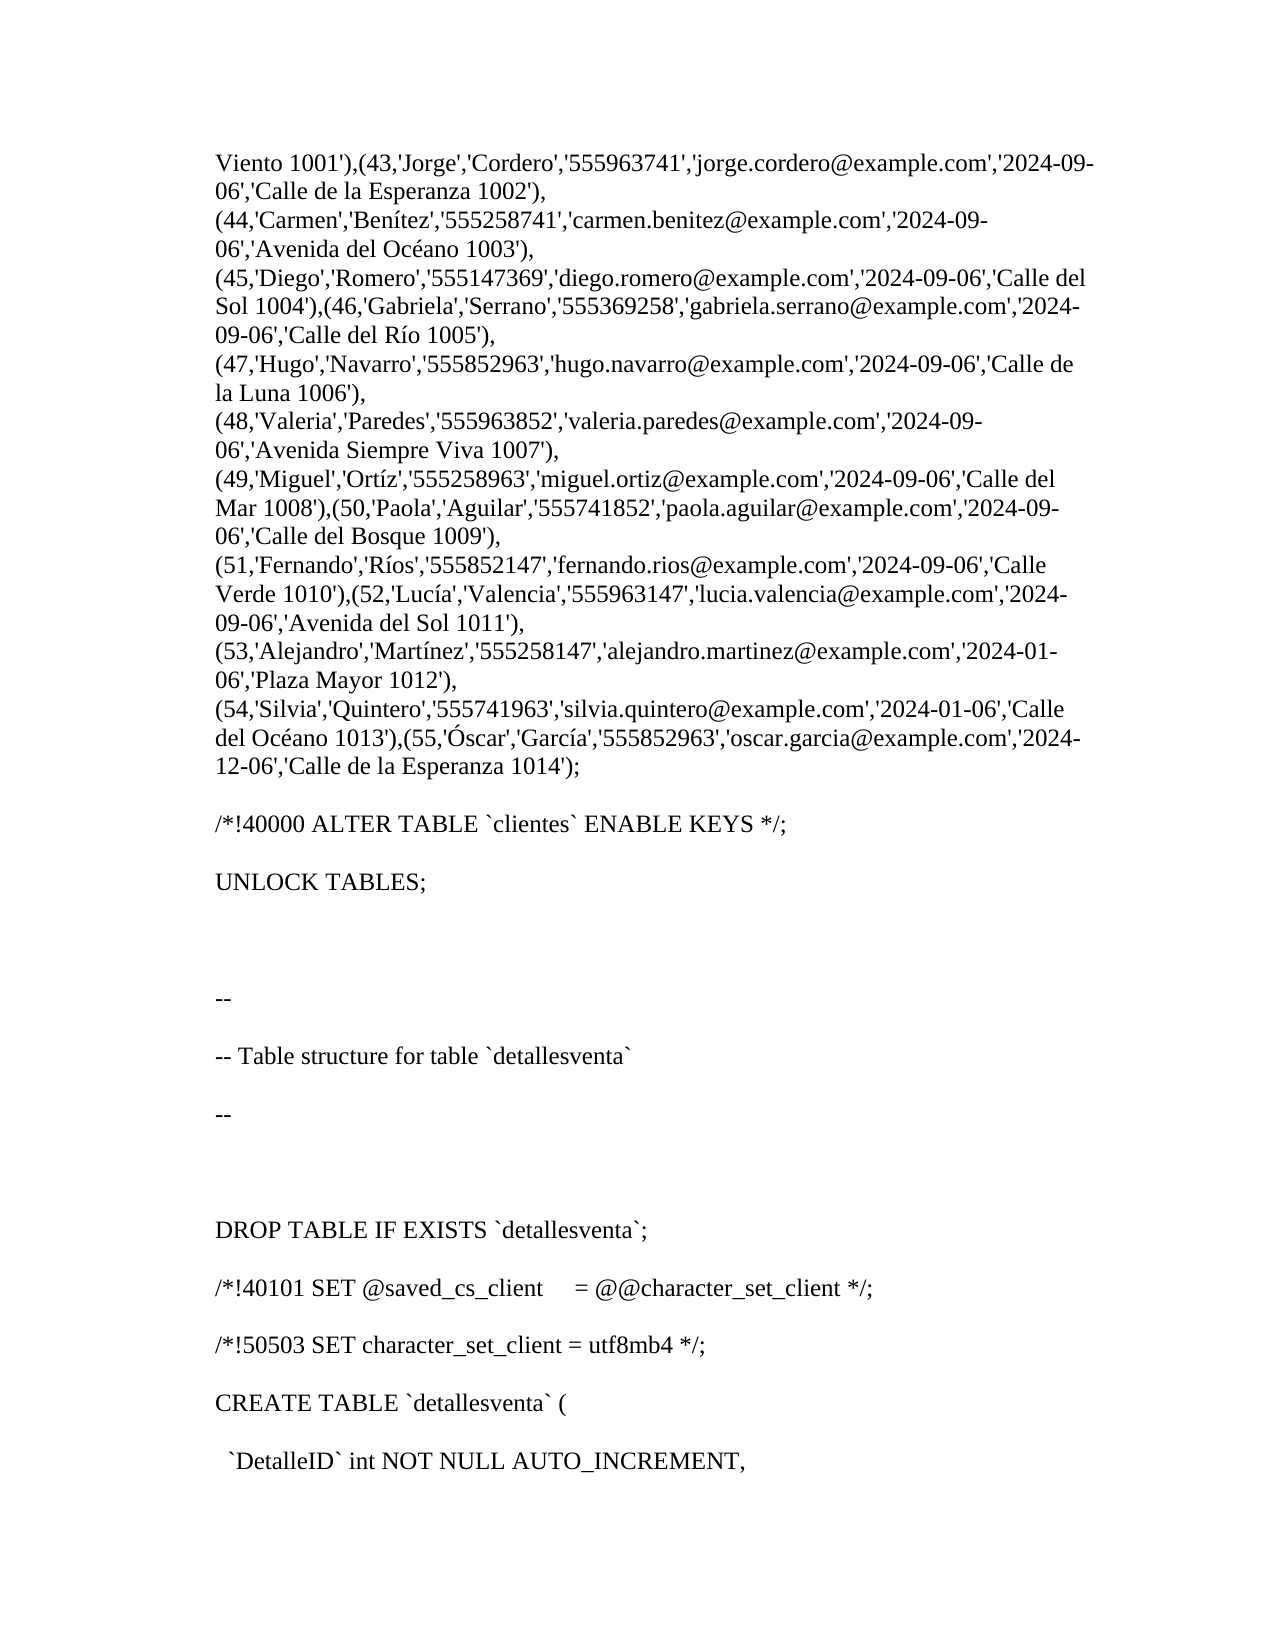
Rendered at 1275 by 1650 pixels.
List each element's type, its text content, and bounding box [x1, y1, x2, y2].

text /*!40101 SET @saved_cs_client = @@character_set_client */; [215, 1273, 1098, 1301]
text DROP TABLE IF EXISTS `detallesventa`; [215, 1215, 1098, 1243]
text CREATE TABLE `detallesventa` ( [215, 1388, 1098, 1417]
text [215, 148, 1098, 780]
text -- [215, 983, 1098, 1012]
text /*!50503 SET character_set_client = utf8mb4 */; [215, 1331, 1098, 1359]
text /*!40000 ALTER TABLE `clientes` ENABLE KEYS */; [215, 809, 1098, 838]
text -- Table structure for table `detallesventa` [215, 1041, 1098, 1070]
text UNLOCK TABLES; [215, 867, 1098, 896]
text -- [215, 1099, 1098, 1128]
text `DetalleID` int NOT NULL AUTO_INCREMENT, [215, 1446, 1098, 1475]
